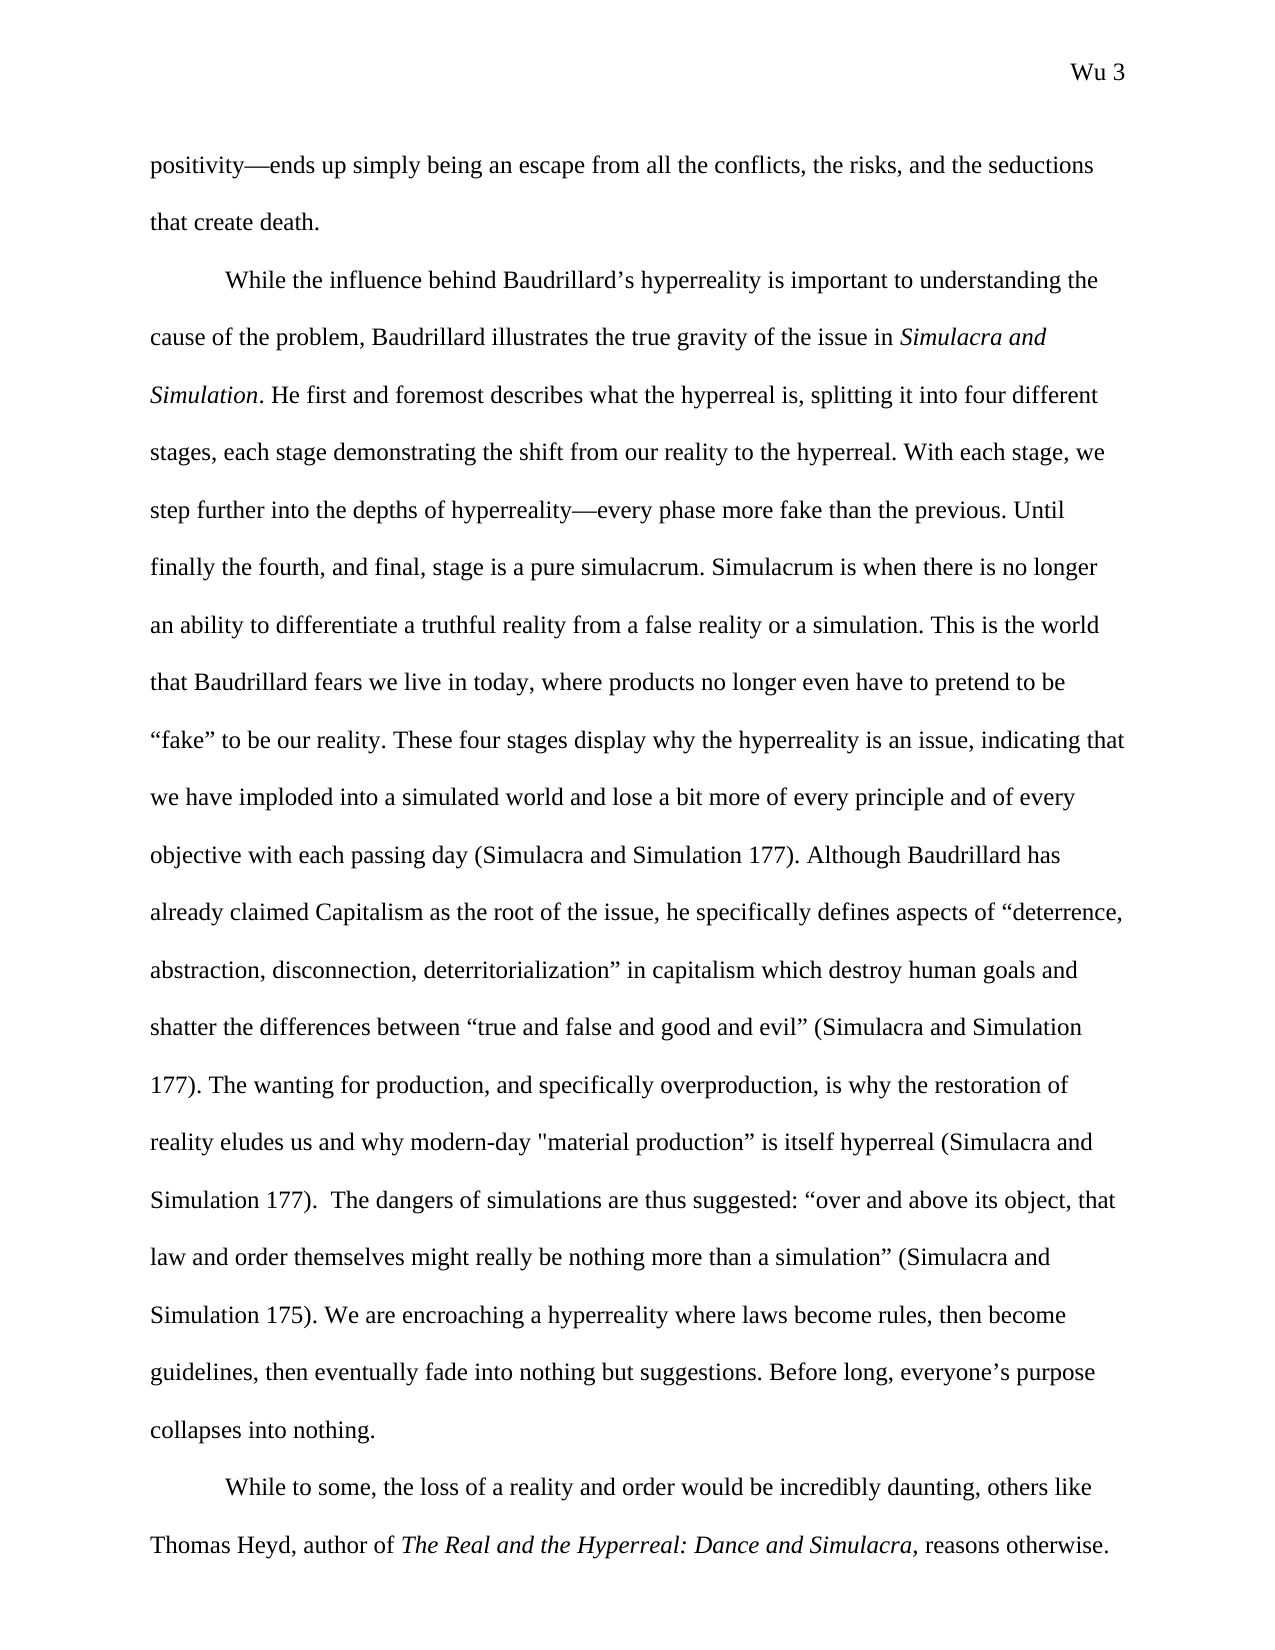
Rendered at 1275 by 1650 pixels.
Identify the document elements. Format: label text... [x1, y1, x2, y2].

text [150, 150, 1125, 236]
text While the influence behind Baudrillard’s hyperreality is important to understanding the cause of the problem, Baudrillard illustrates the true gravity of the issue in Simulacra and Simulation. He first and foremost describes what the hyperreal is, splitting it into four different stages, each stage demonstrating the shift from our reality to the hyperreal. With each stage, we step further into the depths of hyperreality—every phase more fake than the previous. Until finally the fourth, and final, stage is a pure simulacrum. Simulacrum is when there is no longer an ability to differentiate a truthful reality from a false reality or a simulation. This is the world that Baudrillard fears we live in today, where products no longer even have to pretend to be “fake” to be our reality. These four stages display why the hyperreality is an issue, indicating that we have imploded into a simulated world and lose a bit more of every principle and of every objective with each passing day (Simulacra and Simulation 177). Although Baudrillard has already claimed Capitalism as the root of the issue, he specifically defines aspects of “deterrence, abstraction, disconnection, deterritorialization” in capitalism which destroy human goals and shatter the differences between “true and false and good and evil” (Simulacra and Simulation 177). The wanting for production, and specifically overproduction, is why the restoration of reality eludes us and why modern-day "material production” is itself hyperreal (Simulacra and Simulation 177). The dangers of simulations are thus suggested: “over and above its object, that law and order themselves might really be nothing more than a simulation” (Simulacra and Simulation 175). We are encroaching a hyperreality where laws become rules, then become guidelines, then eventually fade into nothing but suggestions. Before long, everyone’s purpose collapses into nothing. [150, 265, 1125, 1444]
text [150, 1472, 1125, 1559]
